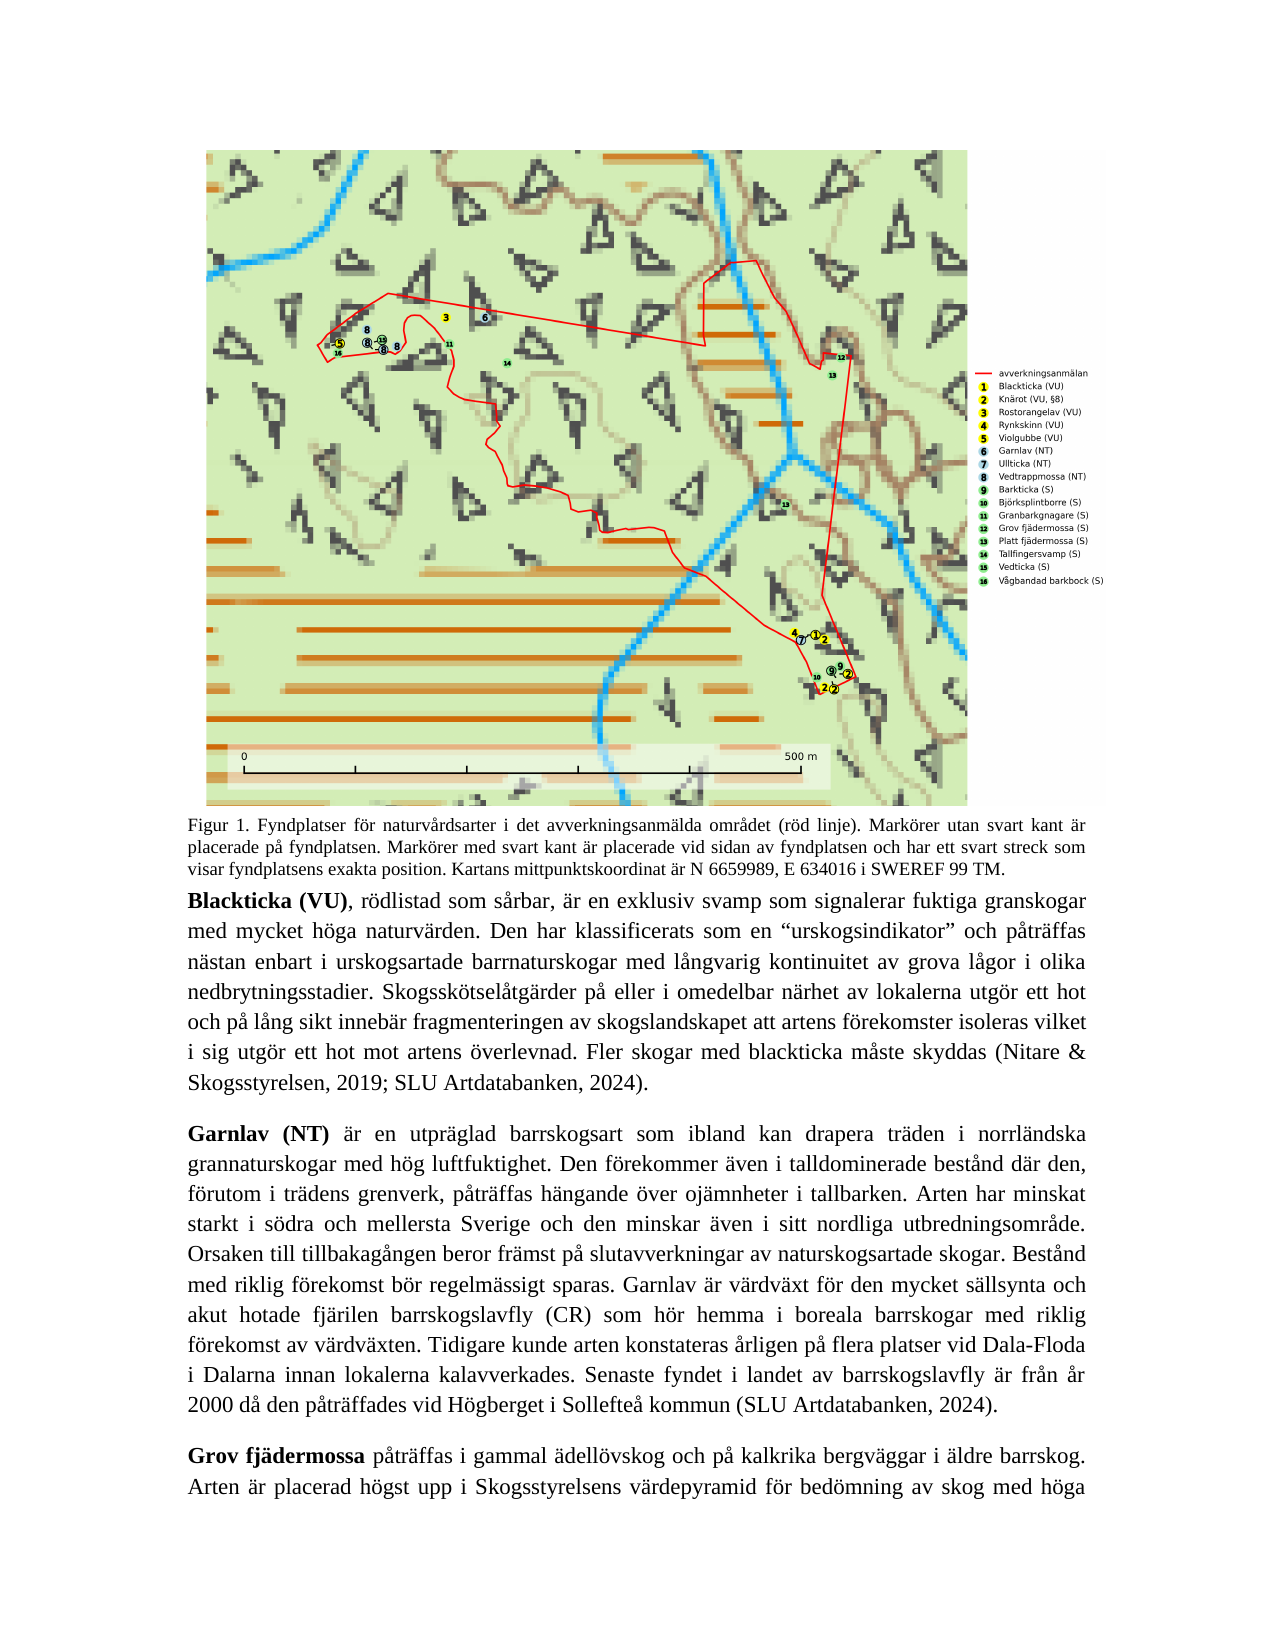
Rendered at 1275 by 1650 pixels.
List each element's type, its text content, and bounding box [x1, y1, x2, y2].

picture [206, 150, 1107, 806]
text Figur 1. Fyndplatser för naturvårdsarter i det avverkningsanmälda området (röd linje). Markörer utan svart kant är placerade på fyndplatsen. Markörer med svart kant är placerade vid sidan av fyndplatsen och har ett svart streck som visar fyndplatsens exakta position. Kartans mittpunktskoordinat är N 6659989, E 634016 i SWEREF 99 TM. [187, 814, 1087, 879]
text Blackticka (VU), rödlistad som sårbar, är en exklusiv svamp som signalerar fuktiga granskogar med mycket höga naturvärden. Den har klassificerats som en “urskogsindikator” och påträffas nästan enbart i urskogsartade barrnaturskogar med långvarig kontinuitet av grova lågor i olika nedbrytningsstadier. Skogsskötselåtgärder på eller i omedelbar närhet av lokalerna utgör ett hot och på lång sikt innebär fragmenteringen av skogslandskapet att artens förekomster isoleras vilket i sig utgör ett hot mot artens överlevnad. Fler skogar med blackticka måste skyddas (Nitare & Skogsstyrelsen, 2019; SLU Artdatabanken, 2024). [187, 887, 1087, 1095]
text Garnlav (NT) är en utpräglad barrskogsart som ibland kan drapera träden i norrländska grannaturskogar med hög luftfuktighet. Den förekommer även i talldominerade bestånd där den, förutom i trädens grenverk, påträffas hängande över ojämnheter i tallbarken. Arten har minskat starkt i södra och mellersta Sverige och den minskar även i sitt nordliga utbredningsområde. Orsaken till tillbakagången beror främst på slutavverkningar av naturskogsartade skogar. Bestånd med riklig förekomst bör regelmässigt sparas. Garnlav är värdväxt för den mycket sällsynta och akut hotade fjärilen barrskogslavfly (CR) som hör hemma i boreala barrskogar med riklig förekomst av värdväxten. Tidigare kunde arten konstateras årligen på flera platser vid Dala-Floda i Dalarna innan lokalerna kalavverkades. Senaste fyndet i landet av barrskogslavfly är från år 2000 då den påträffades vid Högberget i Sollefteå kommun (SLU Artdatabanken, 2024). [187, 1119, 1087, 1418]
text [187, 1442, 1087, 1499]
